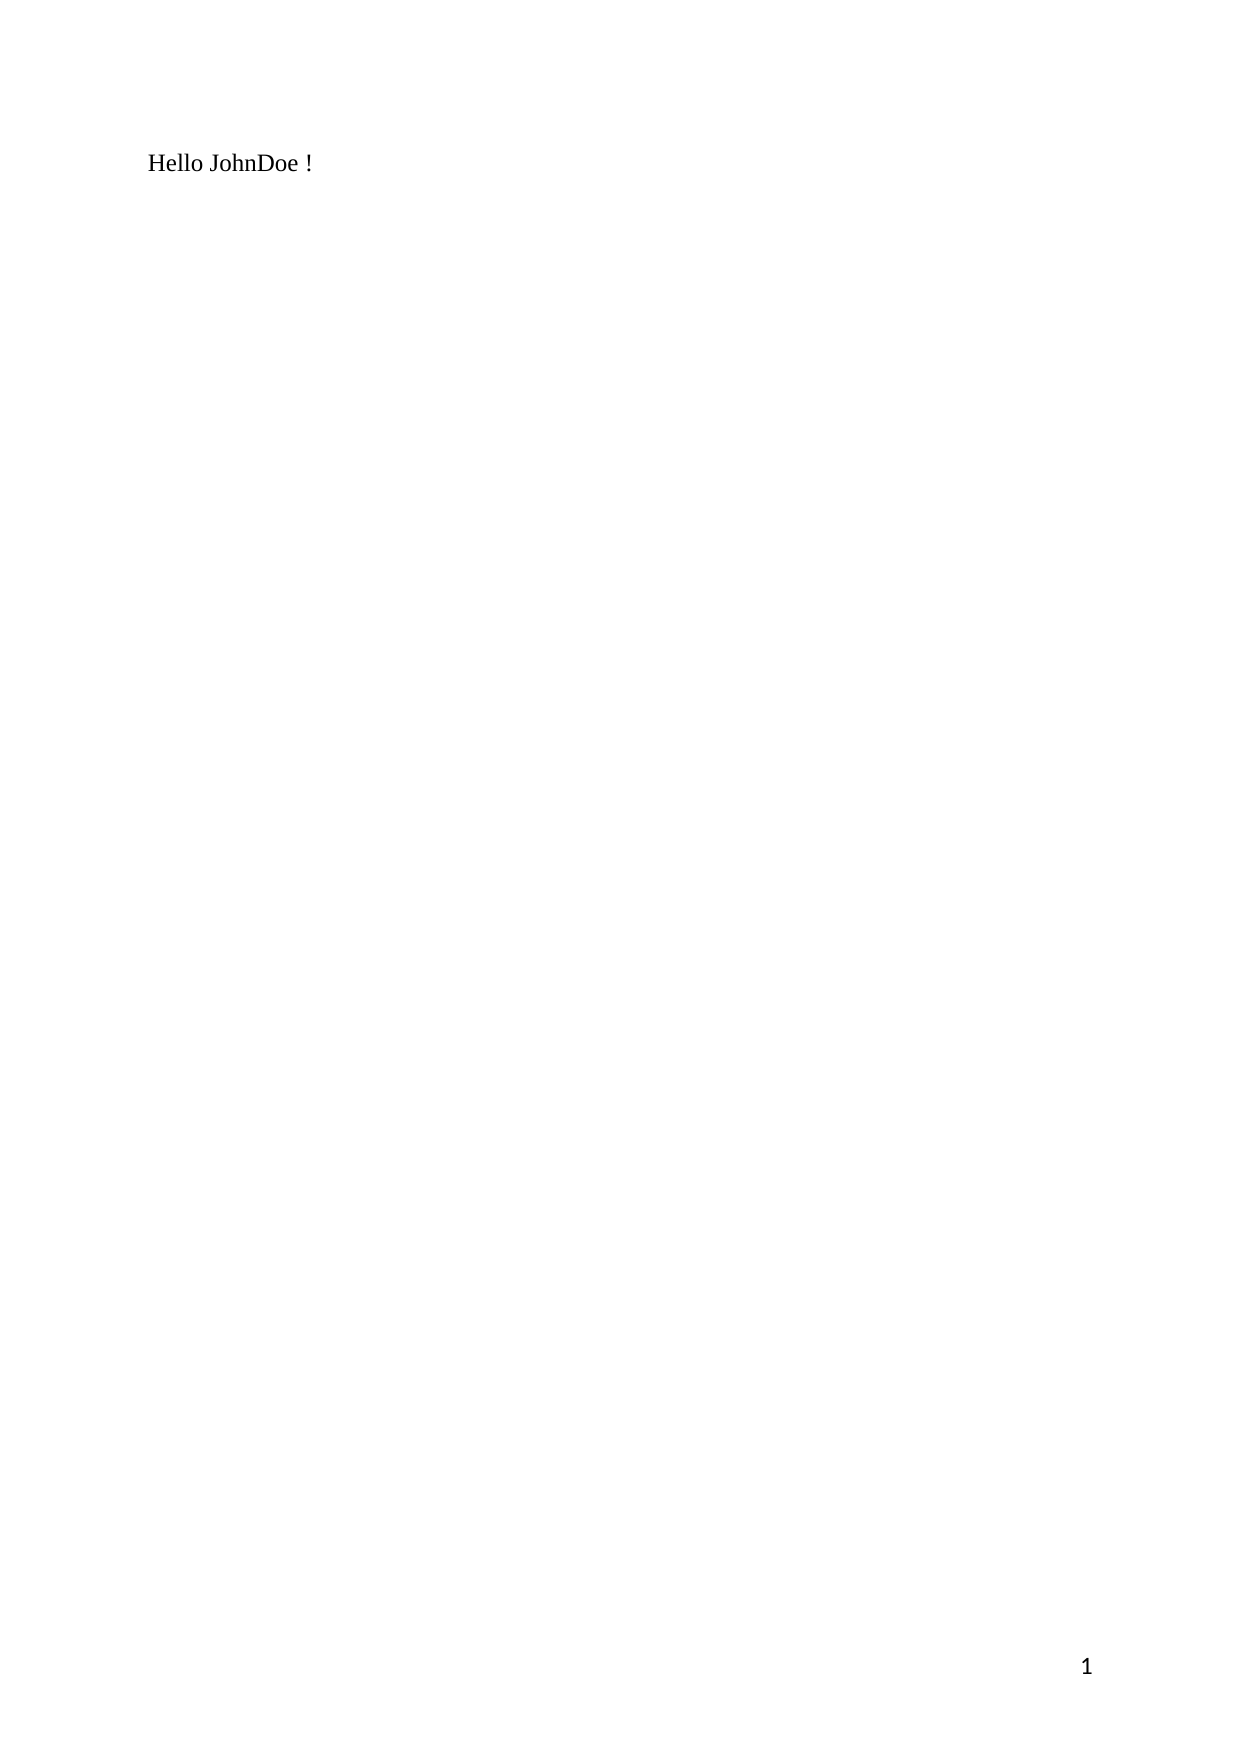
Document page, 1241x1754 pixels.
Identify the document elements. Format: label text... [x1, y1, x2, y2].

text Hello John Doe ! [148, 148, 1093, 176]
